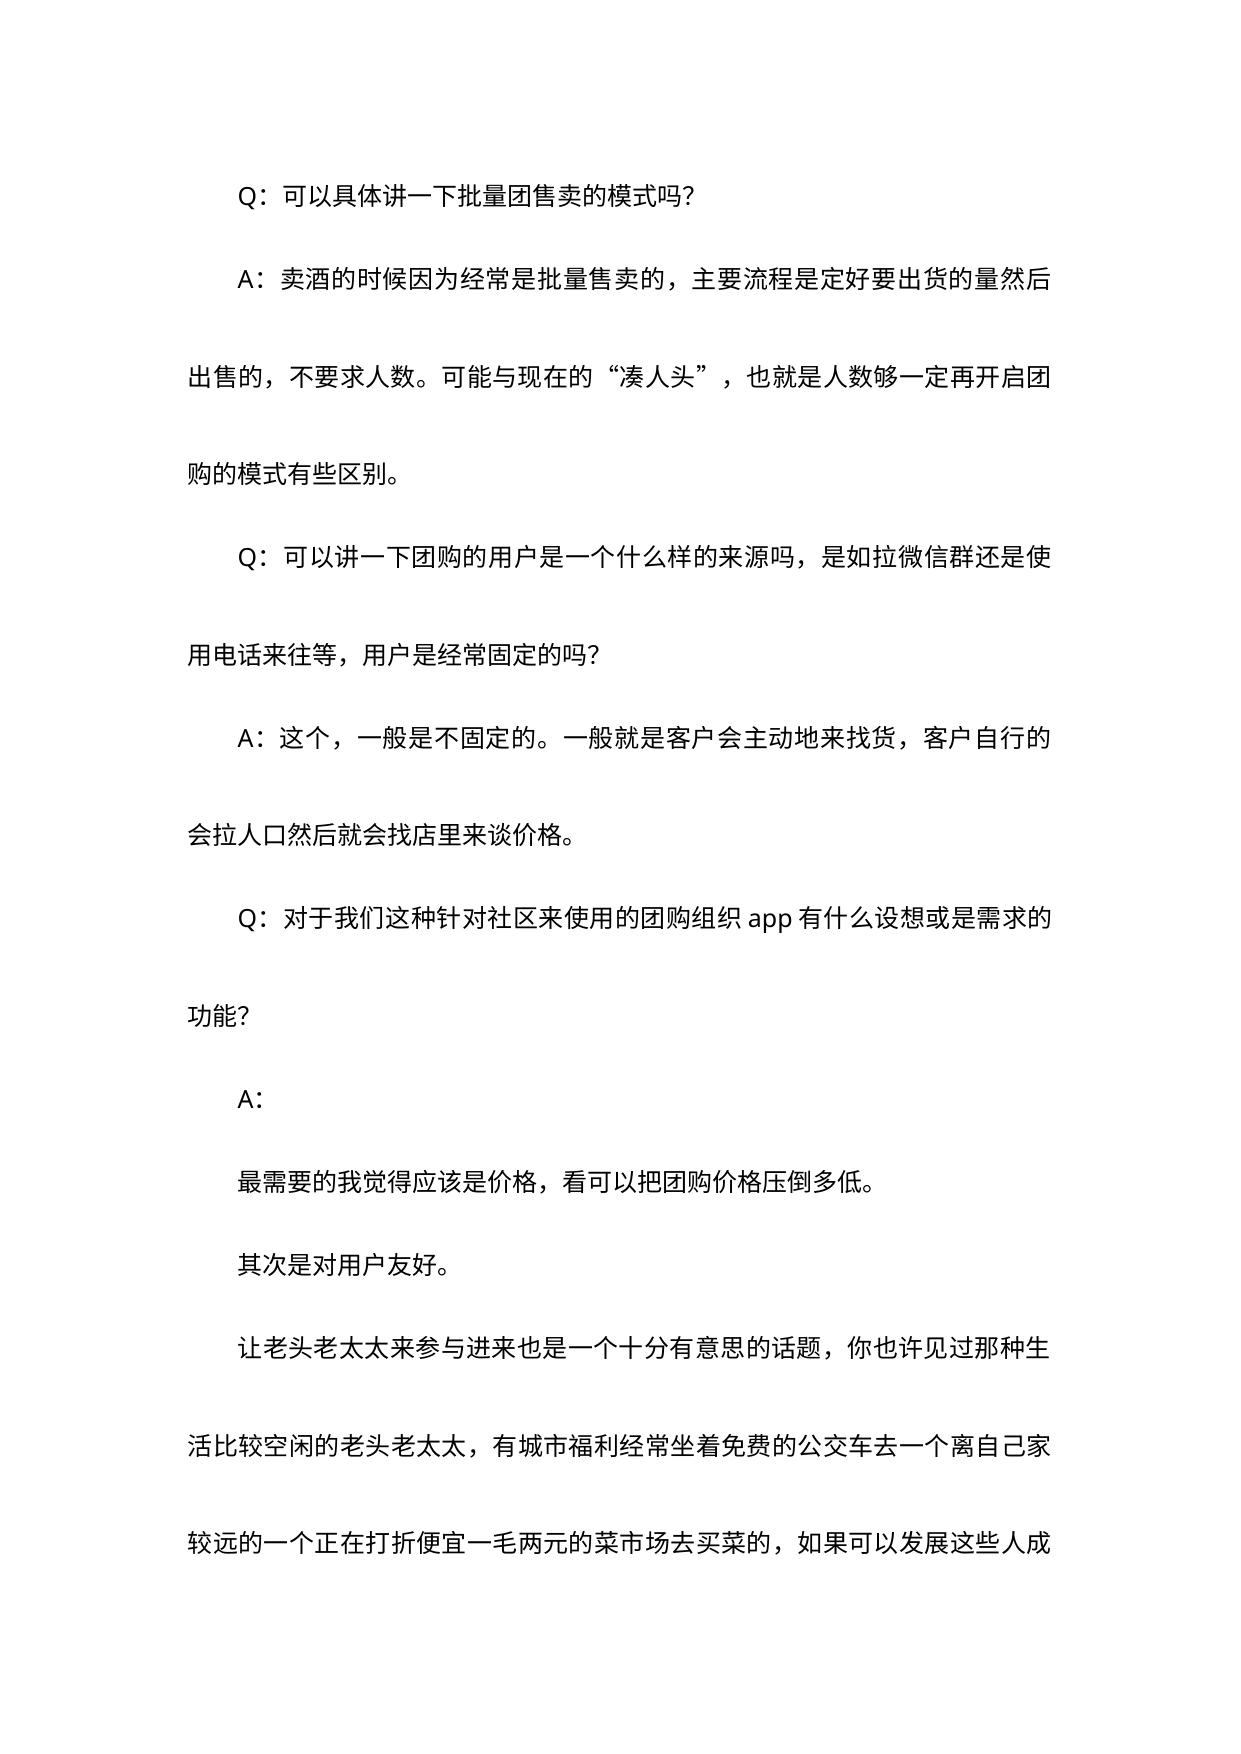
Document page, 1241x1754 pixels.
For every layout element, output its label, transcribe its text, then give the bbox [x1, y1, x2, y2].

text A：卖酒的时候因为经常是批量售卖的，主要流程是定好要出货的量然后出售的，不要求人数。可能与现在的“凑人头”，也就是人数够一定再开启团购的模式有些区别。 [187, 245, 1053, 505]
text Q：对于我们这种针对社区来使用的团购组织app有什么设想或是需求的功能？ [187, 884, 1053, 1047]
text Q：可以讲一下团购的用户是一个什么样的来源吗，是如拉微信群还是使用电话来往等，用户是经常固定的吗？ [187, 523, 1053, 686]
text A： [187, 1065, 1053, 1130]
text Q：可以具体讲一下批量团售卖的模式吗？ [187, 162, 1053, 227]
text 最需要的我觉得应该是价格，看可以把团购价格压倒多低。 [187, 1148, 1053, 1213]
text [187, 1314, 1053, 1574]
text 其次是对用户友好。 [187, 1231, 1053, 1296]
text A：这个，一般是不固定的。一般就是客户会主动地来找货，客户自行的会拉人口然后就会找店里来谈价格。 [187, 704, 1053, 866]
